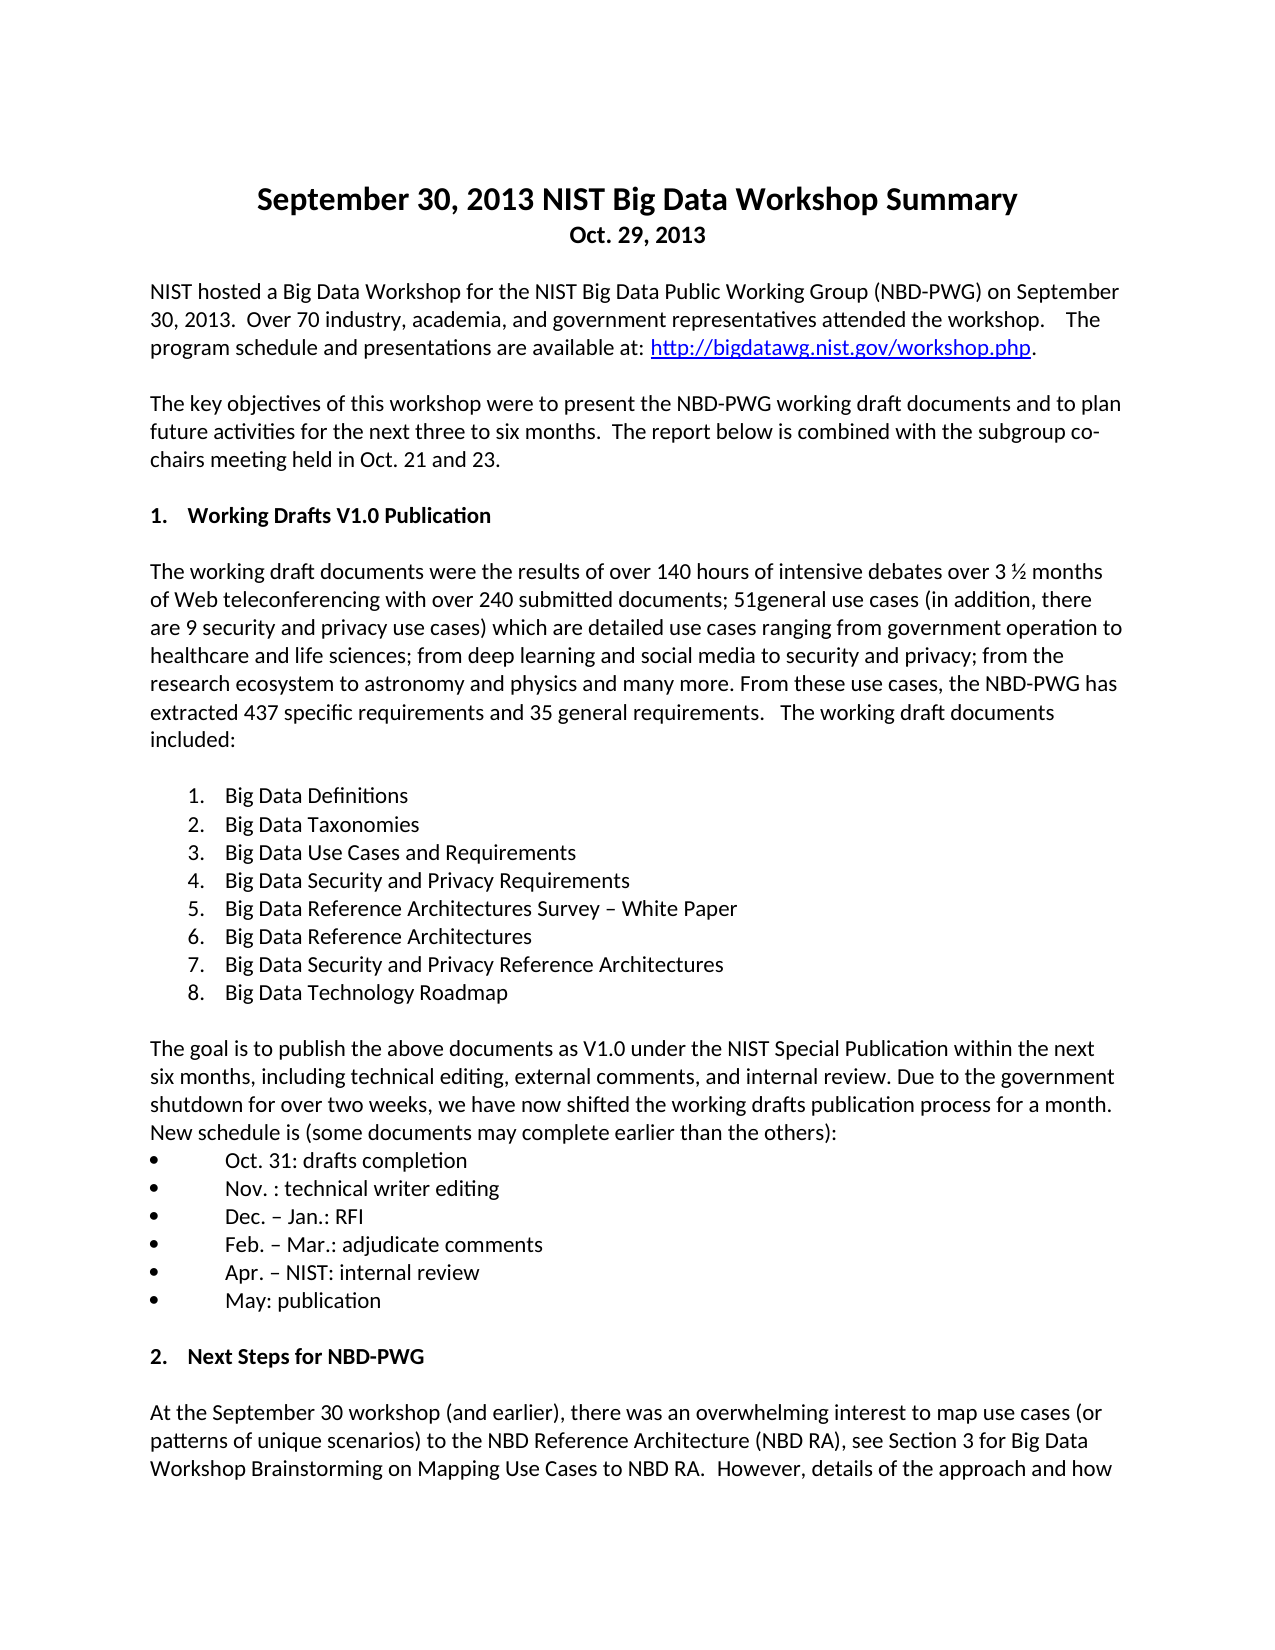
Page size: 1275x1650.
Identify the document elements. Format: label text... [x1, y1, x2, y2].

list Big Data Reference Architectures [187, 922, 1125, 950]
list Big Data Taxonomies [187, 810, 1125, 838]
text Oct. 29, 2013 [150, 219, 1125, 249]
text NIST hosted a Big Data Workshop for the NIST Big Data Public Working Group (NBD-PWG) on September 30, 2013. Over 70 industry, academia, and government representatives attended the workshop. The program schedule and presentations are available at: http://bigdatawg.nist.gov/workshop.php. [150, 277, 1125, 361]
list May: publication [150, 1286, 1125, 1314]
list Big Data Definitions [187, 782, 1125, 810]
list Big Data Security and Privacy Requirements [187, 866, 1125, 894]
text The working draft documents were the results of over 140 hours of intensive debates over 3 ½ months of Web teleconferencing with over 240 submitted documents; 51general use cases (in addition, there are 9 security and privacy use cases) which are detailed use cases ranging from government operation to healthcare and life sciences; from deep learning and social media to security and privacy; from the research ecosystem to astronomy and physics and many more. From these use cases, the NBD-PWG has extracted 437 specific requirements and 35 general requirements. The working draft documents included: [150, 557, 1125, 754]
list Big Data Technology Roadmap [187, 978, 1125, 1006]
list Big Data Reference Architectures Survey – White Paper [187, 894, 1125, 922]
list Feb. – Mar.: adjudicate comments [150, 1230, 1125, 1258]
text The key objectives of this workshop were to present the NBD-PWG working draft documents and to plan future activities for the next three to six months. The report below is combined with the subgroup co-chairs meeting held in Oct. 21 and 23. [150, 389, 1125, 473]
list Next Steps for NBD-PWG [150, 1342, 1125, 1370]
list Nov. : technical writer editing [150, 1174, 1125, 1202]
list Big Data Use Cases and Requirements [187, 838, 1125, 866]
text The goal is to publish the above documents as V1.0 under the NIST Special Publication within the next six months, including technical editing, external comments, and internal review. Due to the government shutdown for over two weeks, we have now shifted the working drafts publication process for a month. New schedule is (some documents may complete earlier than the others): [150, 1034, 1125, 1146]
list Oct. 31: drafts completion [150, 1146, 1125, 1174]
list Apr. – NIST: internal review [150, 1258, 1125, 1286]
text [150, 1398, 1125, 1482]
list Working Drafts V1.0 Publication [150, 501, 1125, 529]
list Dec. – Jan.: RFI [150, 1202, 1125, 1230]
list Big Data Security and Privacy Reference Architectures [187, 950, 1125, 978]
text September 30, 2013 NIST Big Data Workshop Summary [150, 178, 1125, 219]
